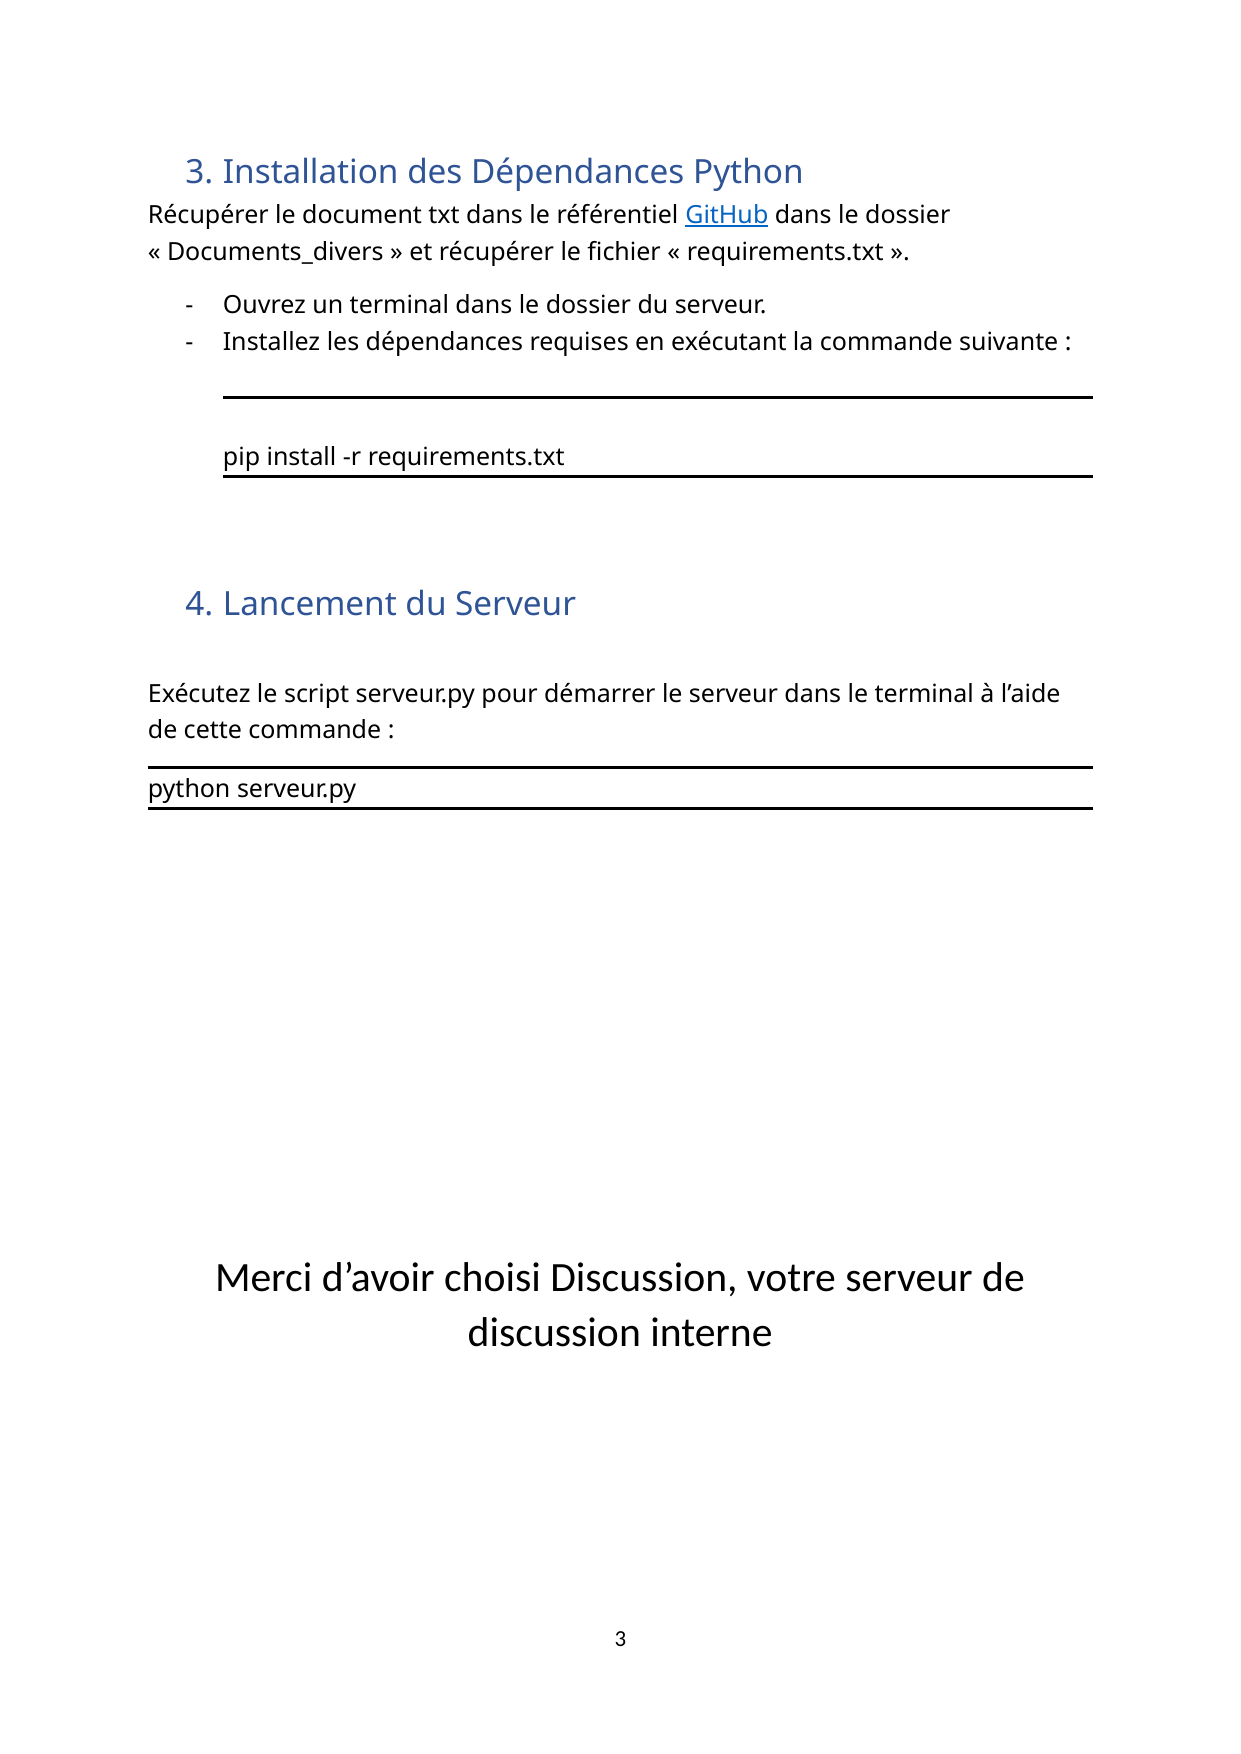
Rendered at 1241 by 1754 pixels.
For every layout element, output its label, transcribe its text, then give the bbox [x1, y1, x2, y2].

list Ouvrez un terminal dans le dossier du serveur. [185, 287, 1093, 321]
subtitle Installation des Dépendances Python [185, 148, 1093, 193]
subtitle Lancement du Serveur [185, 579, 1093, 625]
list Installez les dépendances requises en exécutant la commande suivante : [185, 323, 1093, 358]
text python serveur.py [148, 769, 1093, 807]
text Récupérer le document txt dans le référentiel GitHub dans le dossier « Documents_divers » et récupérer le fichier « requirements.txt ». [148, 197, 1093, 267]
list pip install -r requirements.txt [223, 439, 1093, 475]
text Exécutez le script serveur.py pour démarrer le serveur dans le terminal à l’aide de cette commande : [148, 675, 1093, 746]
text Merci d’avoir choisi Discussion, votre serveur de discussion interne [148, 1251, 1093, 1357]
